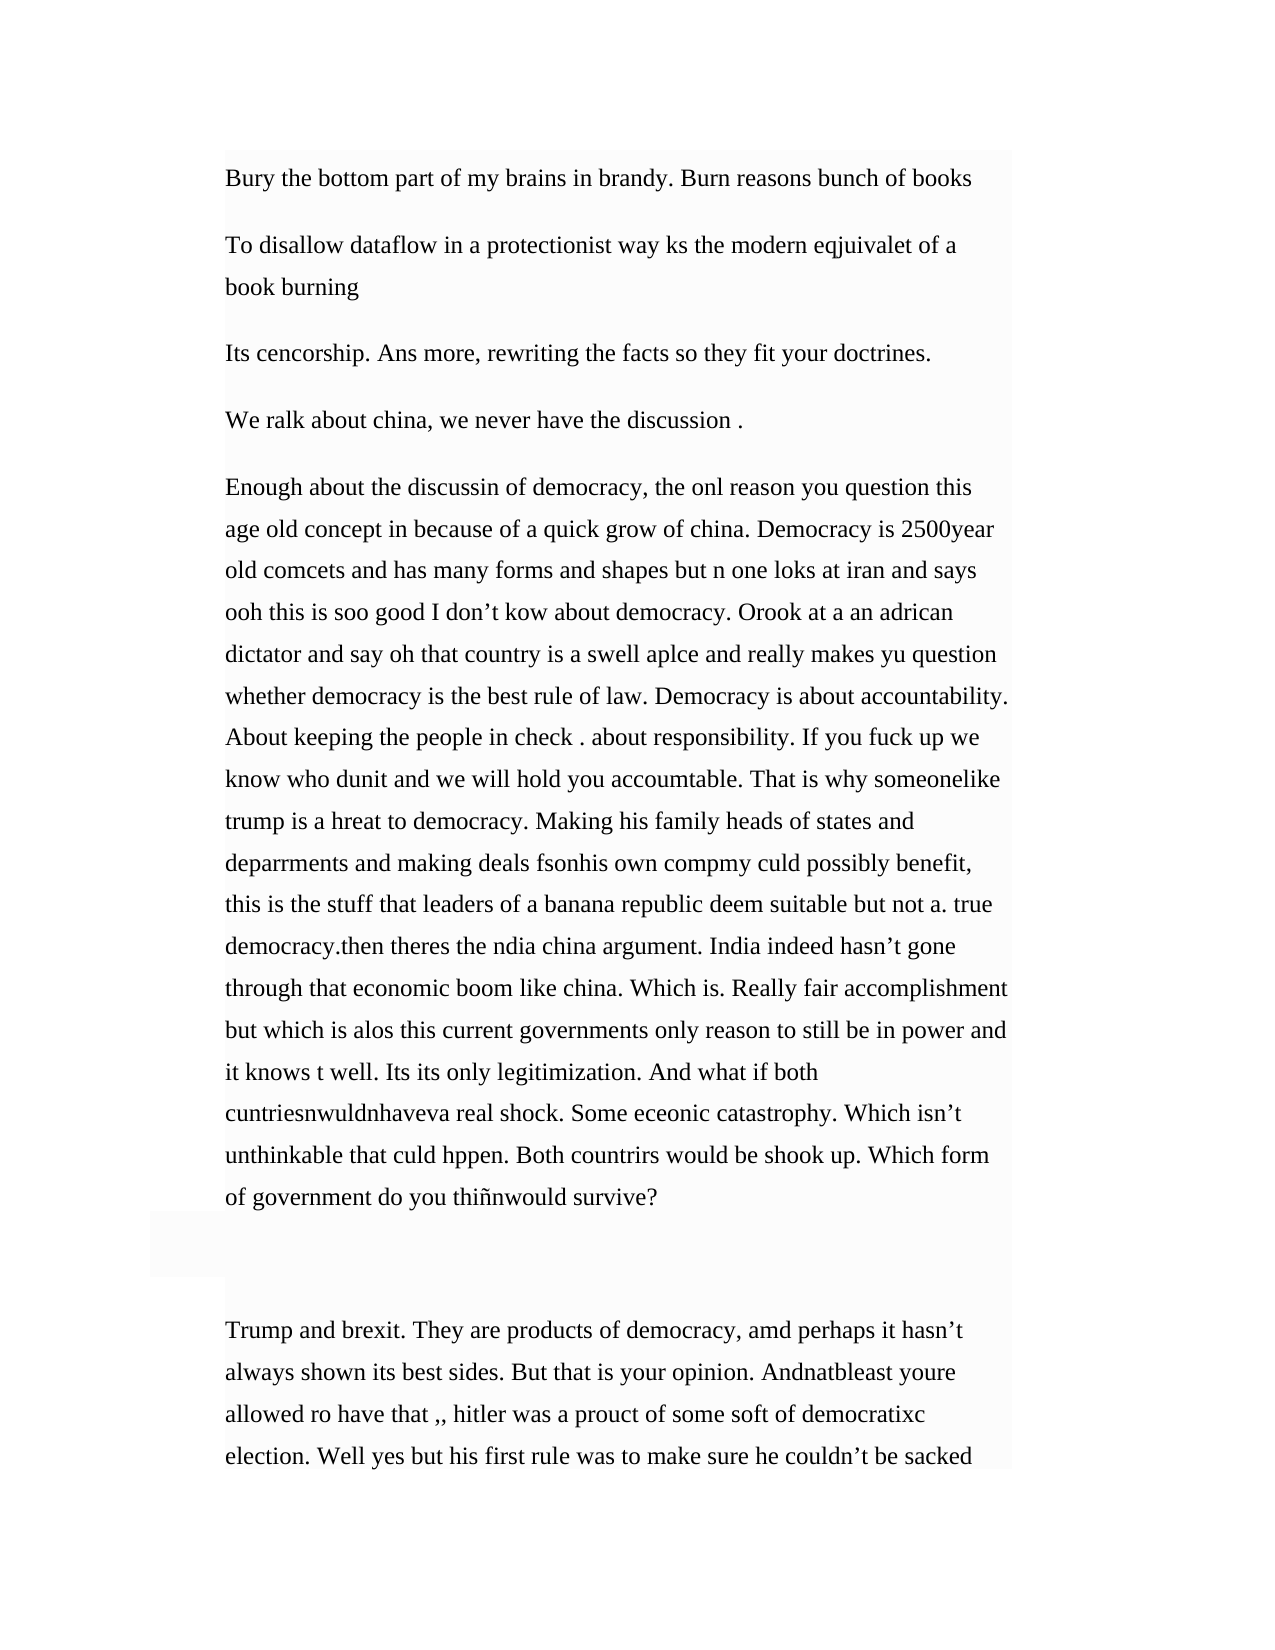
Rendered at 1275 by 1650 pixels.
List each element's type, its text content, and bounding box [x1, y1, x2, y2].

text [225, 1302, 1012, 1469]
text Its cencorship. Ans more, rewriting the facts so they fit your doctrines. [225, 325, 1012, 367]
text Enough about the discussin of democracy, the onl reason you question this age old concept in because of a quick grow of china. Democracy is 2500year old comcets and has many forms and shapes but n one loks at iran and says ooh this is soo good I don’t kow about democracy. Orook at a an adrican dictator and say oh that country is a swell aplce and really makes yu question whether democracy is the best rule of law. Democracy is about accountability. About keeping the people in check . about responsibility. If you fuck up we know who dunit and we will hold you accoumtable. That is why someonelike trump is a hreat to democracy. Making his family heads of states and deparrments and making deals fsonhis own compmy culd possibly benefit, this is the stuff that leaders of a banana republic deem suitable but not a. true democracy.then theres the ndia china argument. India indeed hasn’t gone through that economic boom like china. Which is. Really fair accomplishment but which is alos this current governments only reason to still be in power and it knows t well. Its its only legitimization. And what if both cuntriesnwuldnhaveva real shock. Some eceonic catastrophy. Which isn’t unthinkable that culd hppen. Both countrirs would be shook up. Which form of government do you thiñnwould survive? [225, 459, 1012, 1211]
text Bury the bottom part of my brains in brandy. Burn reasons bunch of books [225, 150, 1012, 192]
text We ralk about china, we never have the discussion . [225, 392, 1012, 434]
text To disallow dataflow in a protectionist way ks the modern eqjuivalet of a book burning [225, 217, 1012, 300]
